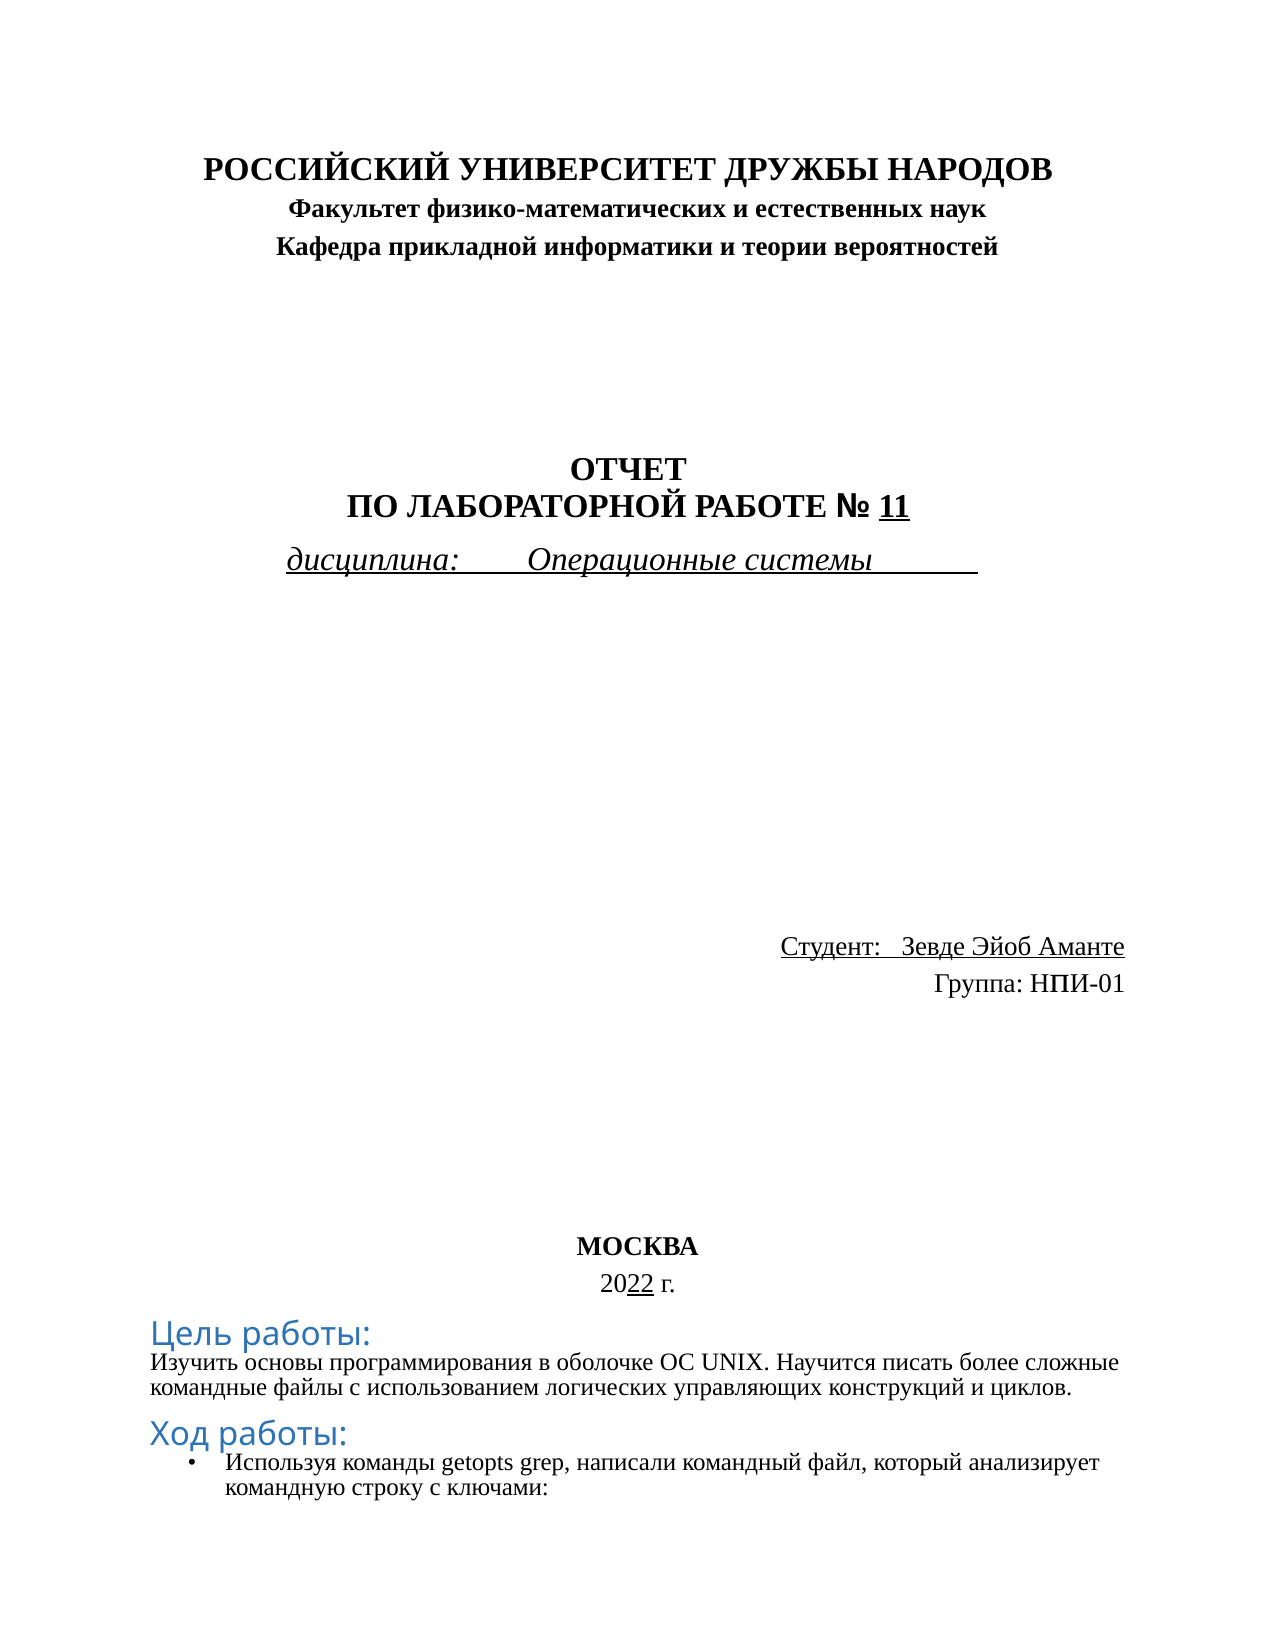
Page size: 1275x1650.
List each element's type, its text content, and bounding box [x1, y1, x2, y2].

text Группа: НпИ-01 [150, 962, 1125, 1000]
text РОССИЙСКИЙ УНИВЕРСИТЕТ ДРУЖБЫ НАРОДОВ [131, 150, 1125, 187]
text Кафедра прикладной информатики и теории вероятностей [150, 225, 1125, 262]
text ОТЧЕТ [131, 450, 1125, 487]
text 2022 г. [150, 1262, 1125, 1300]
text Цель работы: [171, 1325, 1125, 1350]
text Студент: Зевде Эйоб Аманте [150, 925, 1125, 962]
list Используя команды getopts grep, написали командный файл, который анализирует командную строку с ключами: [187, 1450, 1125, 1500]
text по лабораторной работе № 11 [131, 487, 1125, 525]
text МОСКВА [150, 1225, 1125, 1262]
text Факультет физико-математических и естественных наук [150, 187, 1125, 225]
text дисциплина: Операционные системы [131, 550, 1125, 575]
text Изучить основы программирования в оболочке ОС UNIX. Научится писать более сложные командные файлы с использованием логических управляющих конструкций и циклов. [150, 1350, 1125, 1400]
text Ход работы: [150, 1425, 1125, 1450]
